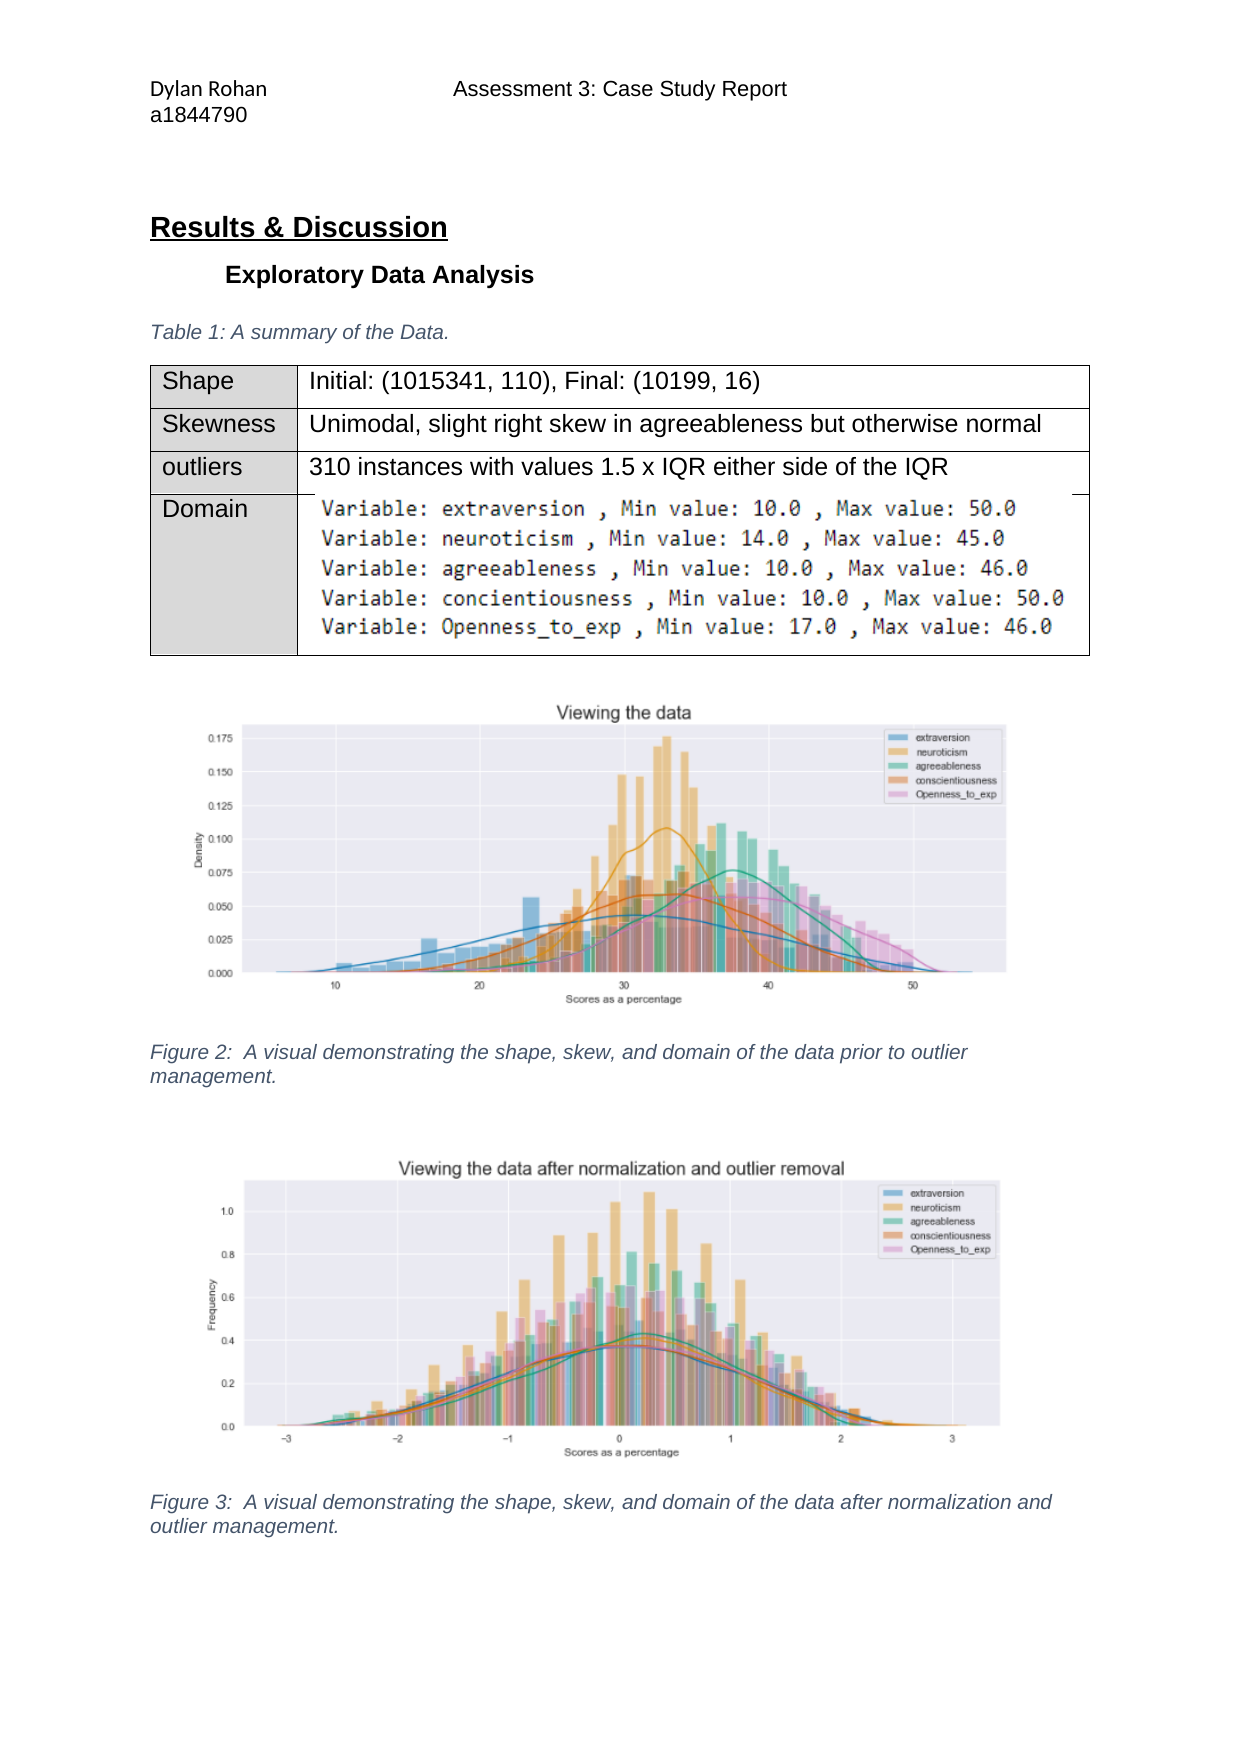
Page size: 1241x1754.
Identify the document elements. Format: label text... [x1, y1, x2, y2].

picture [186, 699, 1054, 1010]
table_cell 310 instances with values 1.5 x IQR either side of the IQR [298, 452, 1089, 493]
text Figure 3: A visual demonstrating the shape, skew, and domain of the data after normalization and outlier management. [150, 1489, 1090, 1537]
table_cell [298, 495, 1089, 654]
table_cell Unimodal, slight right skew in agreeableness but otherwise normal [298, 409, 1089, 451]
table_cell Domain [151, 495, 297, 654]
text Exploratory Data Analysis [150, 260, 1090, 289]
table_header Shape [151, 366, 297, 408]
text Table 1: A summary of the Data. [150, 320, 1090, 344]
table_header Initial: (1015341, 110), Final: (10199, 16) [298, 366, 1089, 408]
picture [315, 494, 1073, 642]
text Figure 2: A visual demonstrating the shape, skew, and domain of the data prior to outlier management. [150, 1040, 1090, 1088]
picture [196, 1155, 1044, 1471]
subtitle Results & Discussion [150, 210, 1090, 243]
table_cell outliers [151, 452, 297, 493]
table_cell Skewness [151, 409, 297, 451]
